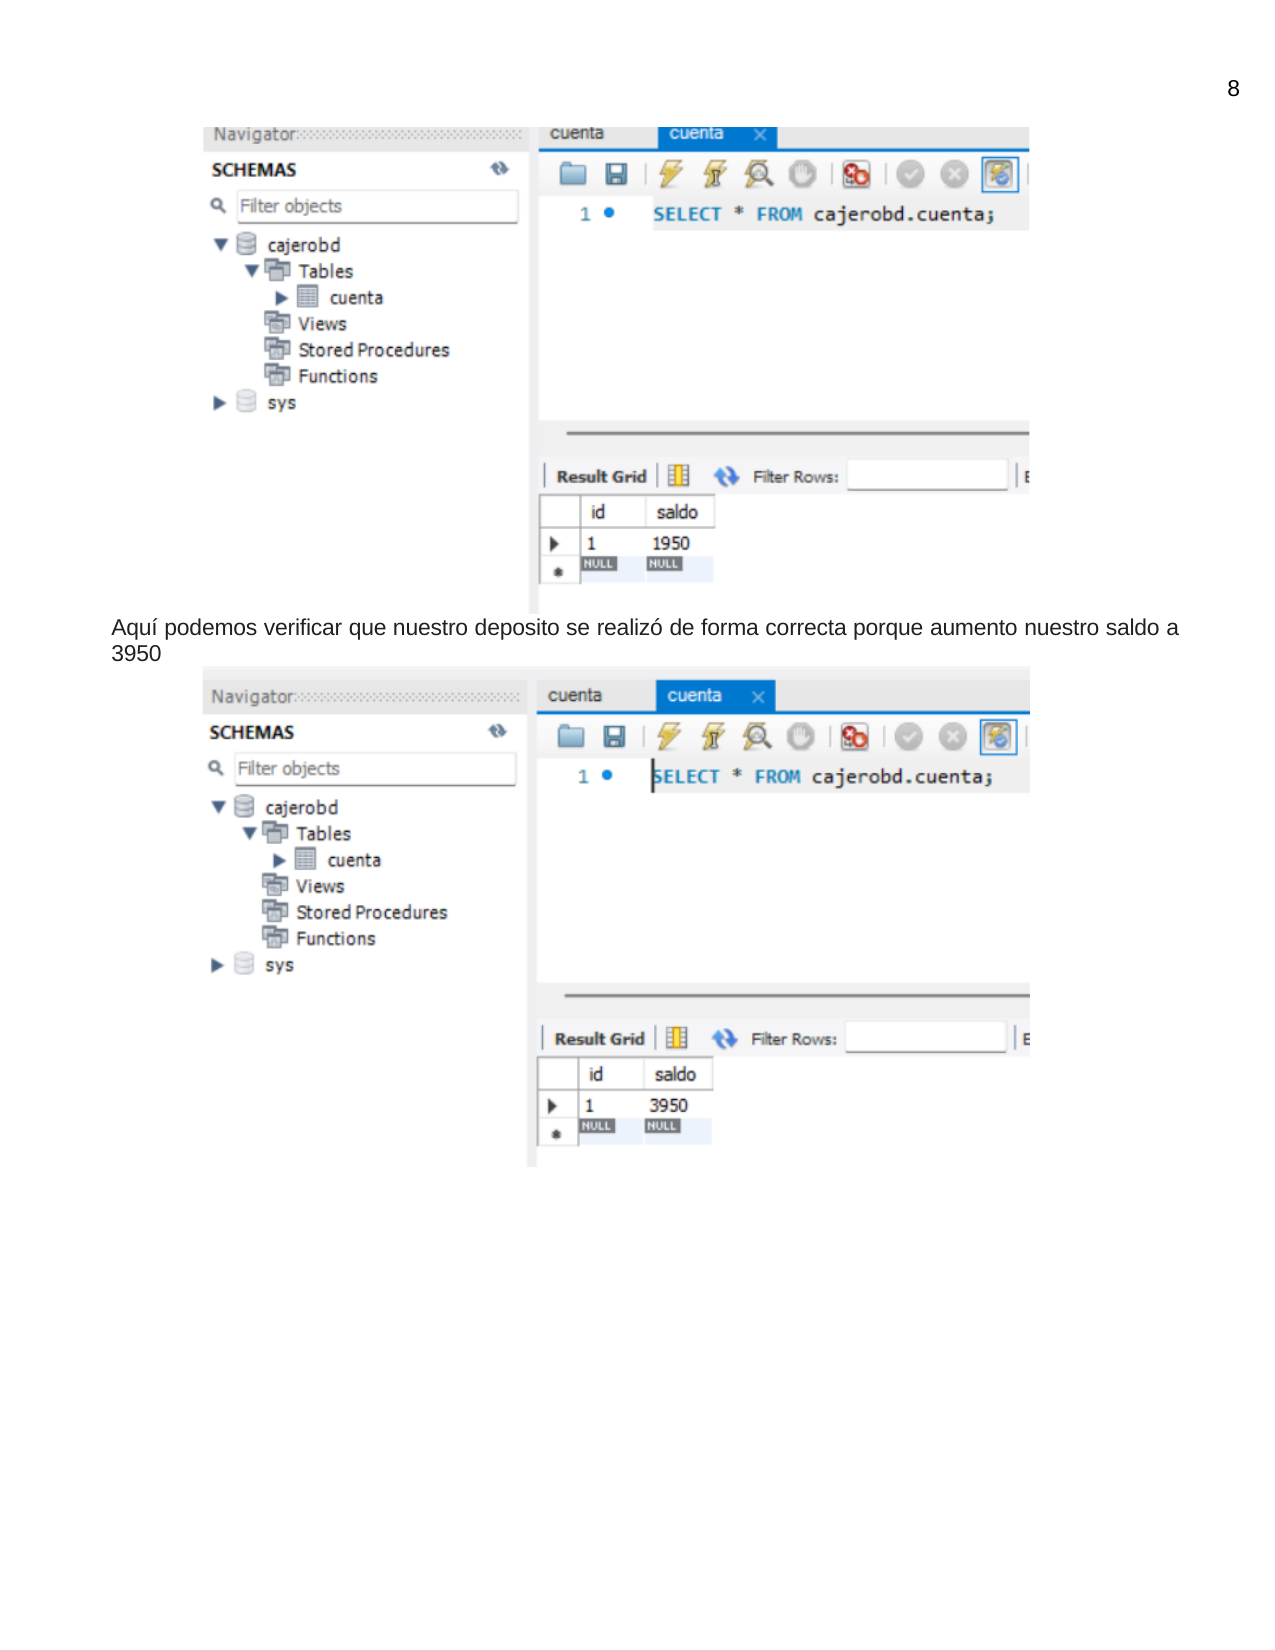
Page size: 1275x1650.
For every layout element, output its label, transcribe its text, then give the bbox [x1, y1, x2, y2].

picture [202, 666, 1030, 1167]
text Aquí podemos verificar que nuestro deposito se realizó de forma correcta porque aumento nuestro saldo a 3950 [111, 614, 1181, 667]
picture [203, 127, 1030, 614]
